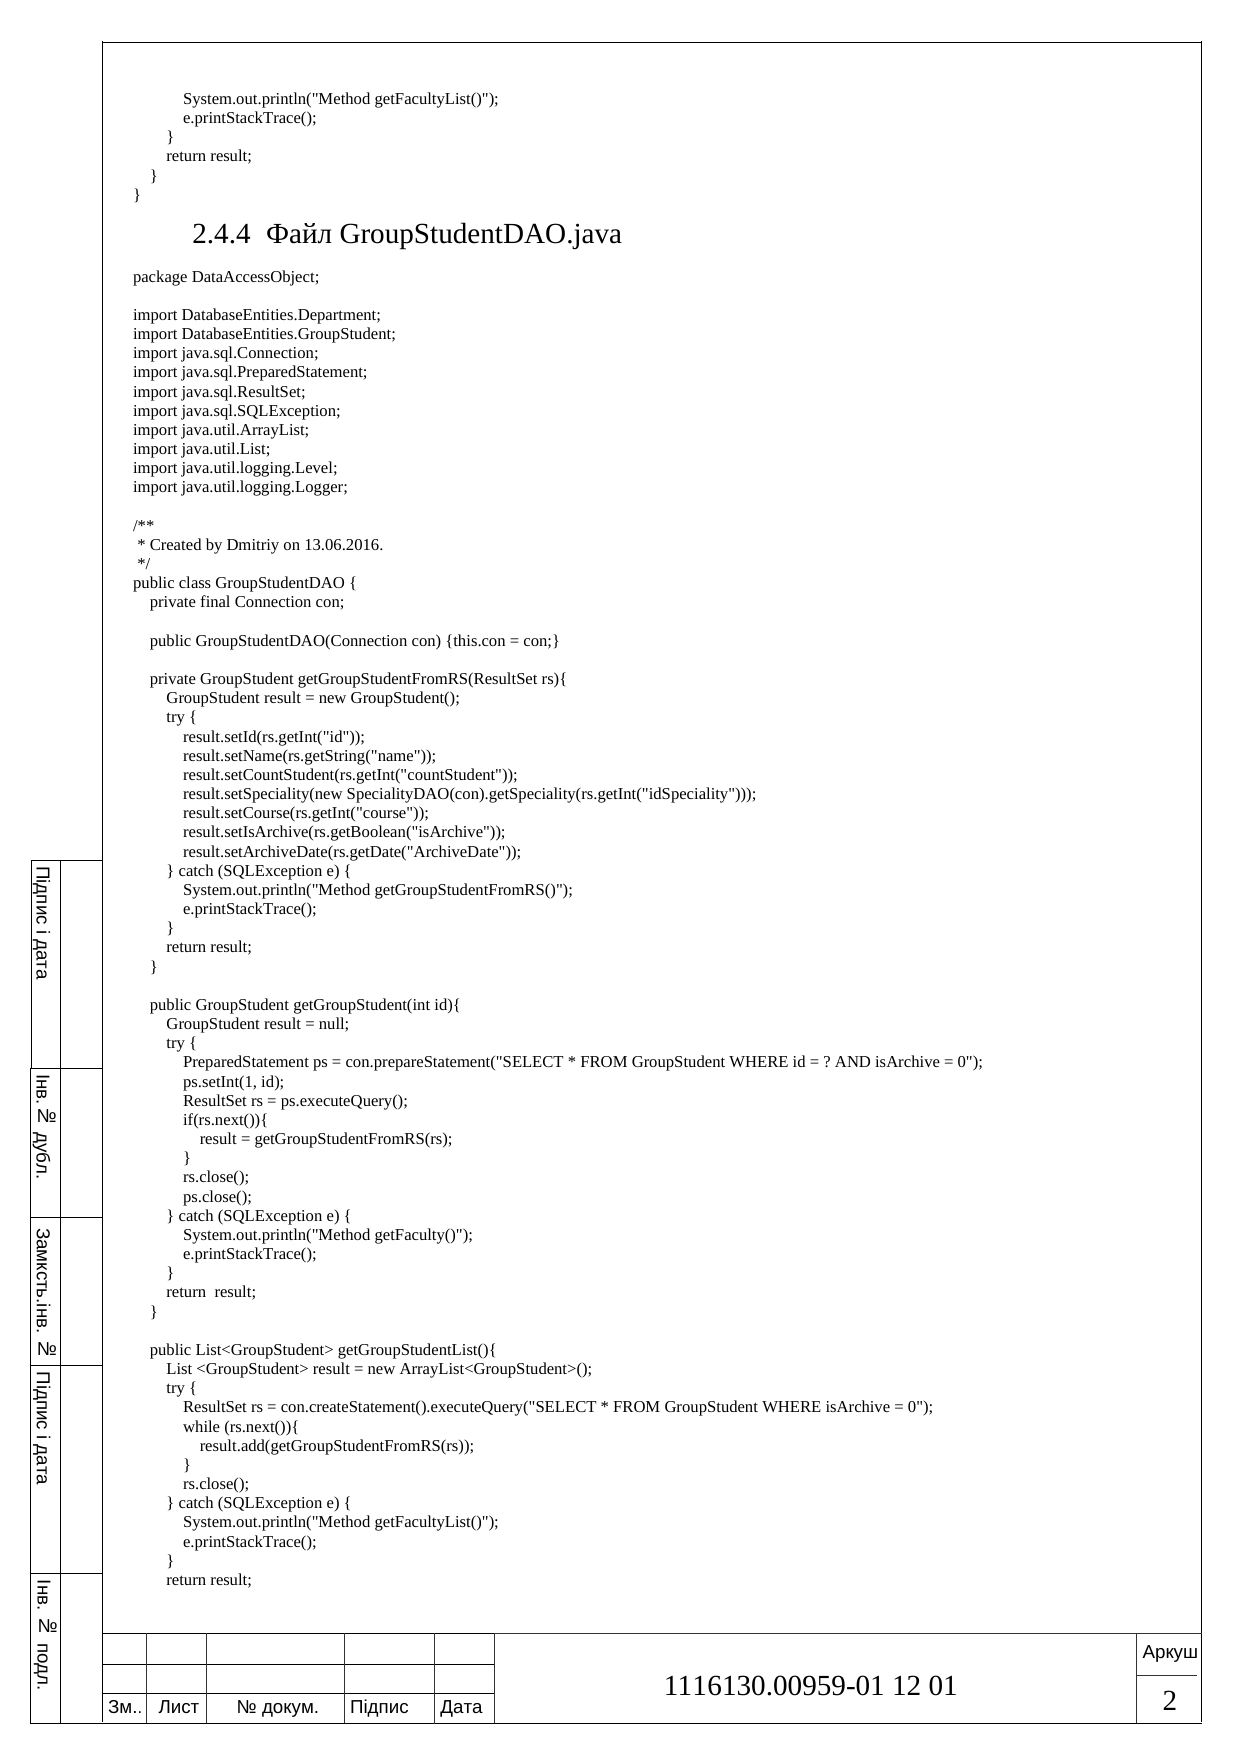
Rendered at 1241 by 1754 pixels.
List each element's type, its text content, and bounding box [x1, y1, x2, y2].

list } [133, 956, 1166, 976]
list PreparedStatement ps = con.prepareStatement("SELECT * FROM GroupStudent WHERE id = ? AND isArchive = 0"); [133, 1052, 1166, 1071]
list return result; [133, 1282, 1166, 1301]
list while (rs.next()){ [133, 1416, 1166, 1436]
list } [133, 1148, 1166, 1167]
list e.printStackTrace(); [133, 1531, 1166, 1551]
list return result; [133, 1570, 1166, 1589]
list import java.sql.Connection; [133, 343, 1166, 362]
list return result; [133, 937, 1166, 956]
list result.setId(rs.getInt("id")); [133, 726, 1166, 746]
list package DataAccessObject; [133, 266, 1166, 286]
list result.setArchiveDate(rs.getDate("ArchiveDate")); [133, 841, 1166, 861]
list e.printStackTrace(); [133, 899, 1166, 918]
list /** [133, 516, 1166, 535]
list try { [133, 1033, 1166, 1052]
list ResultSet rs = ps.executeQuery(); [133, 1091, 1166, 1110]
list List <GroupStudent> result = new ArrayList<GroupStudent>(); [133, 1359, 1166, 1378]
list */ [133, 554, 1166, 573]
list } [133, 165, 1166, 184]
list System.out.println("Method getFacultyList()"); [133, 1512, 1166, 1531]
list import java.sql.ResultSet; [133, 381, 1166, 401]
list result.setName(rs.getString("name")); [133, 746, 1166, 765]
list import DatabaseEntities.GroupStudent; [133, 324, 1166, 343]
list } catch (SQLException e) { [133, 1206, 1166, 1225]
list rs.close(); [133, 1167, 1166, 1186]
list import java.sql.PreparedStatement; [133, 362, 1166, 381]
list } [133, 1455, 1166, 1474]
list } [133, 127, 1166, 146]
list } [133, 1263, 1166, 1282]
subtitle Файл GroupStudentDAO.java [192, 216, 1166, 250]
list import java.util.List; [133, 439, 1166, 458]
list ps.setInt(1, id); [133, 1071, 1166, 1091]
list result = getGroupStudentFromRS(rs); [133, 1129, 1166, 1148]
list public GroupStudent getGroupStudent(int id){ [133, 995, 1166, 1014]
list result.add(getGroupStudentFromRS(rs)); [133, 1436, 1166, 1455]
list GroupStudent result = null; [133, 1014, 1166, 1033]
list e.printStackTrace(); [133, 1244, 1166, 1263]
list } catch (SQLException e) { [133, 1493, 1166, 1512]
list } [133, 184, 1166, 204]
list } [133, 918, 1166, 937]
list ResultSet rs = con.createStatement().executeQuery("SELECT * FROM GroupStudent WHERE isArchive = 0"); [133, 1397, 1166, 1416]
list import DatabaseEntities.Department; [133, 305, 1166, 324]
list } [133, 1551, 1166, 1570]
list import java.sql.SQLException; [133, 401, 1166, 420]
list public class GroupStudentDAO { [133, 573, 1166, 592]
list result.setIsArchive(rs.getBoolean("isArchive")); [133, 822, 1166, 841]
list import java.util.ArrayList; [133, 420, 1166, 439]
list System.out.println("Method getFacultyList()"); [133, 89, 1166, 108]
list result.setCourse(rs.getInt("course")); [133, 803, 1166, 822]
list result.setCountStudent(rs.getInt("countStudent")); [133, 765, 1166, 784]
list if(rs.next()){ [133, 1110, 1166, 1129]
list private GroupStudent getGroupStudentFromRS(ResultSet rs){ [133, 669, 1166, 688]
list System.out.println("Method getGroupStudentFromRS()"); [133, 880, 1166, 899]
list result.setSpeciality(new SpecialityDAO(con).getSpeciality(rs.getInt("idSpeciality"))); [133, 784, 1166, 803]
list public List<GroupStudent> getGroupStudentList(){ [133, 1340, 1166, 1359]
list try { [133, 707, 1166, 726]
list try { [133, 1378, 1166, 1397]
list e.printStackTrace(); [133, 108, 1166, 127]
list return result; [133, 146, 1166, 165]
list private final Connection con; [133, 592, 1166, 611]
list import java.util.logging.Level; [133, 458, 1166, 477]
list } catch (SQLException e) { [133, 861, 1166, 880]
list public GroupStudentDAO(Connection con) {this.con = con;} [133, 631, 1166, 650]
list GroupStudent result = new GroupStudent(); [133, 688, 1166, 707]
list rs.close(); [133, 1474, 1166, 1493]
list * Created by Dmitriy on 13.06.2016. [133, 535, 1166, 554]
list ps.close(); [133, 1186, 1166, 1206]
list } [133, 1301, 1166, 1321]
list System.out.println("Method getFaculty()"); [133, 1225, 1166, 1244]
list import java.util.logging.Logger; [133, 477, 1166, 496]
